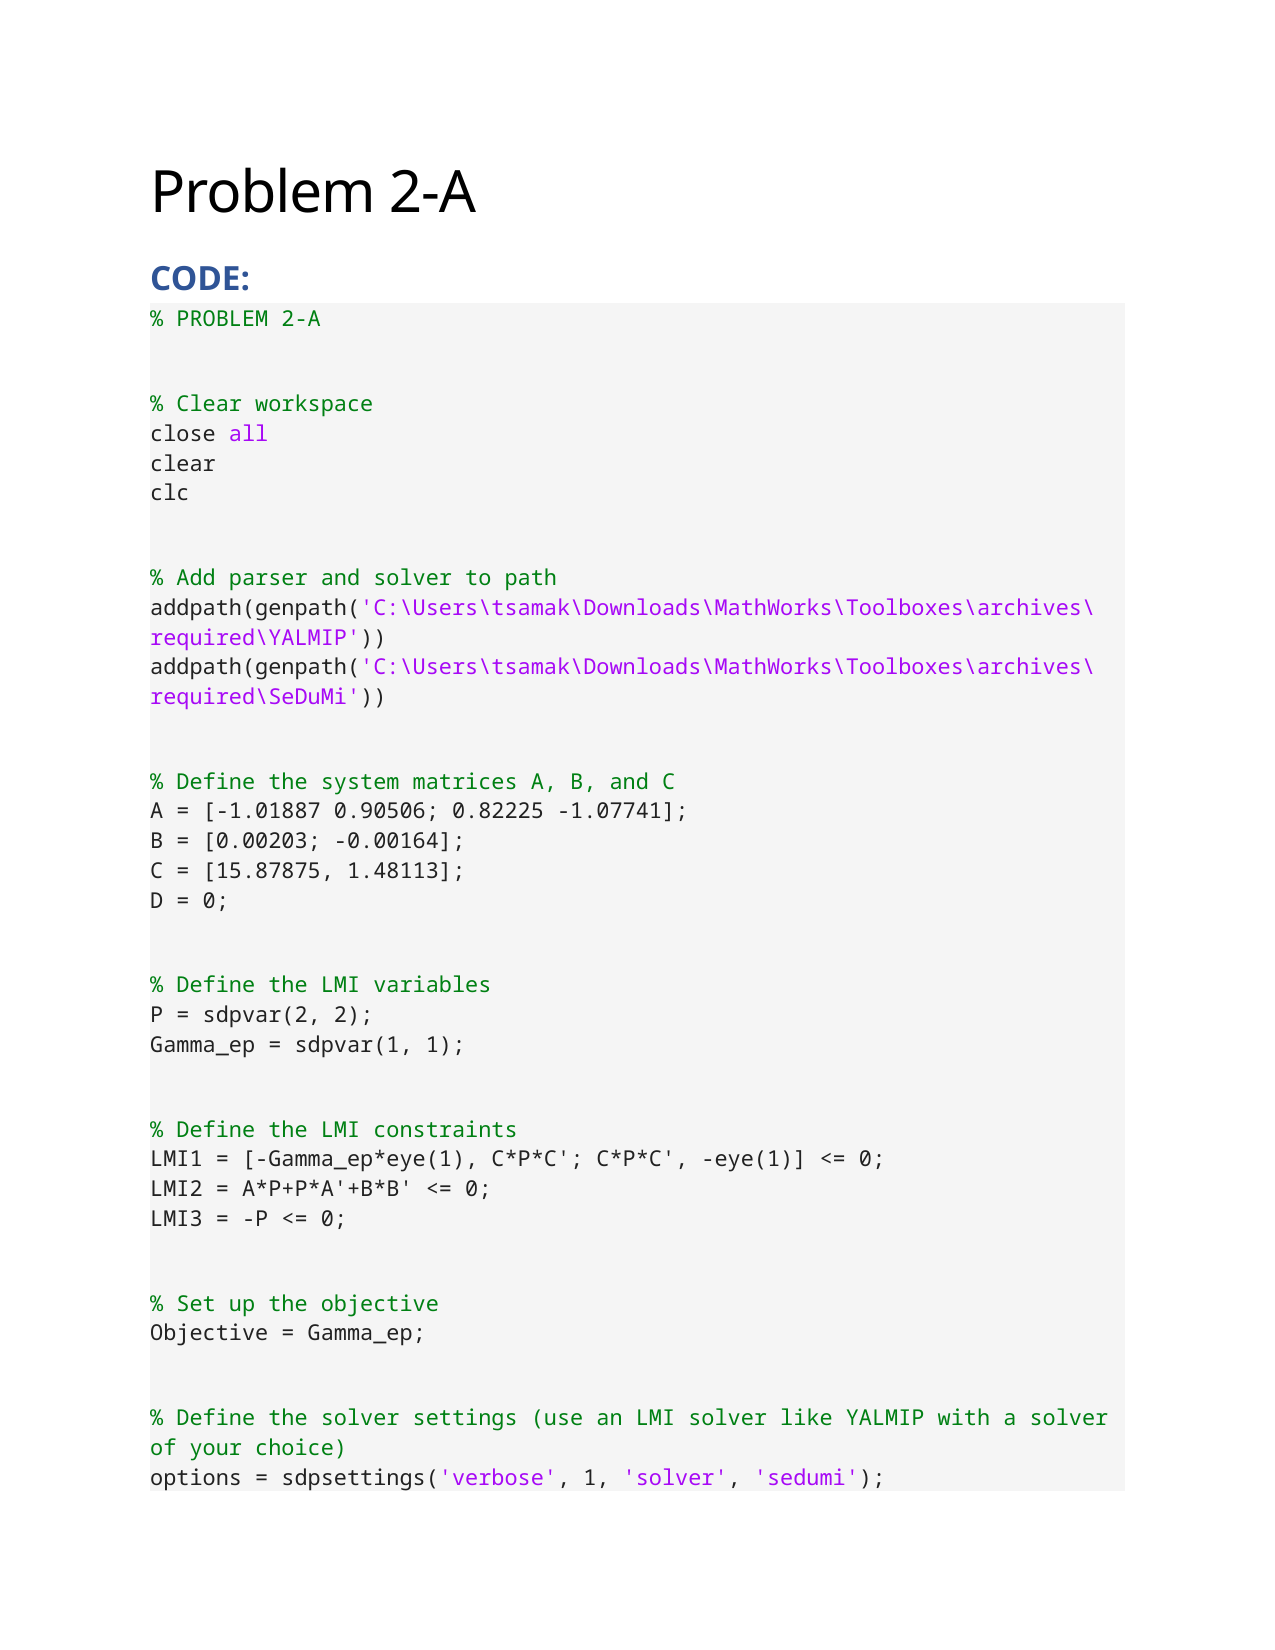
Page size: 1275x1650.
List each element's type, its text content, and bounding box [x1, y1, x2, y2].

text options = sdpsettings('verbose', 1, 'solver', 'sedumi'); [150, 1462, 1125, 1491]
text close all [150, 418, 1125, 448]
text addpath(genpath('C:\Users\tsamak\Downloads\MathWorks\Toolboxes\archives\required\SeDuMi')) [150, 651, 1125, 711]
text % PROBLEM 2-A [150, 303, 1125, 333]
text B = [0.00203; -0.00164]; [150, 825, 1125, 855]
text % Set up the objective [150, 1288, 1125, 1317]
text % Define the solver settings (use an LMI solver like YALMIP with a solver of your choice) [150, 1402, 1125, 1462]
text Gamma_ep = sdpvar(1, 1); [150, 1029, 1125, 1059]
text clear [150, 448, 1125, 477]
text D = 0; [150, 885, 1125, 915]
text clc [150, 477, 1125, 507]
text A = [-1.01887 0.90506; 0.82225 -1.07741]; [150, 796, 1125, 825]
text % Clear workspace [150, 388, 1125, 418]
text % Define the LMI constraints [150, 1114, 1125, 1143]
text C = [15.87875, 1.48113]; [150, 855, 1125, 885]
text % Define the system matrices A, B, and C [150, 766, 1125, 796]
text P = sdpvar(2, 2); [150, 999, 1125, 1029]
text addpath(genpath('C:\Users\tsamak\Downloads\MathWorks\Toolboxes\archives\required\YALMIP')) [150, 592, 1125, 651]
text LMI3 = -P <= 0; [150, 1203, 1125, 1233]
subtitle CODE: [150, 254, 1125, 300]
text Objective = Gamma_ep; [150, 1317, 1125, 1347]
title Problem 2-A [150, 150, 1125, 229]
text % Define the LMI variables [150, 969, 1125, 999]
text LMI1 = [-Gamma_ep*eye(1), C*P*C'; C*P*C', -eye(1)] <= 0; [150, 1143, 1125, 1173]
text LMI2 = A*P+P*A'+B*B' <= 0; [150, 1173, 1125, 1203]
text % Add parser and solver to path [150, 562, 1125, 592]
